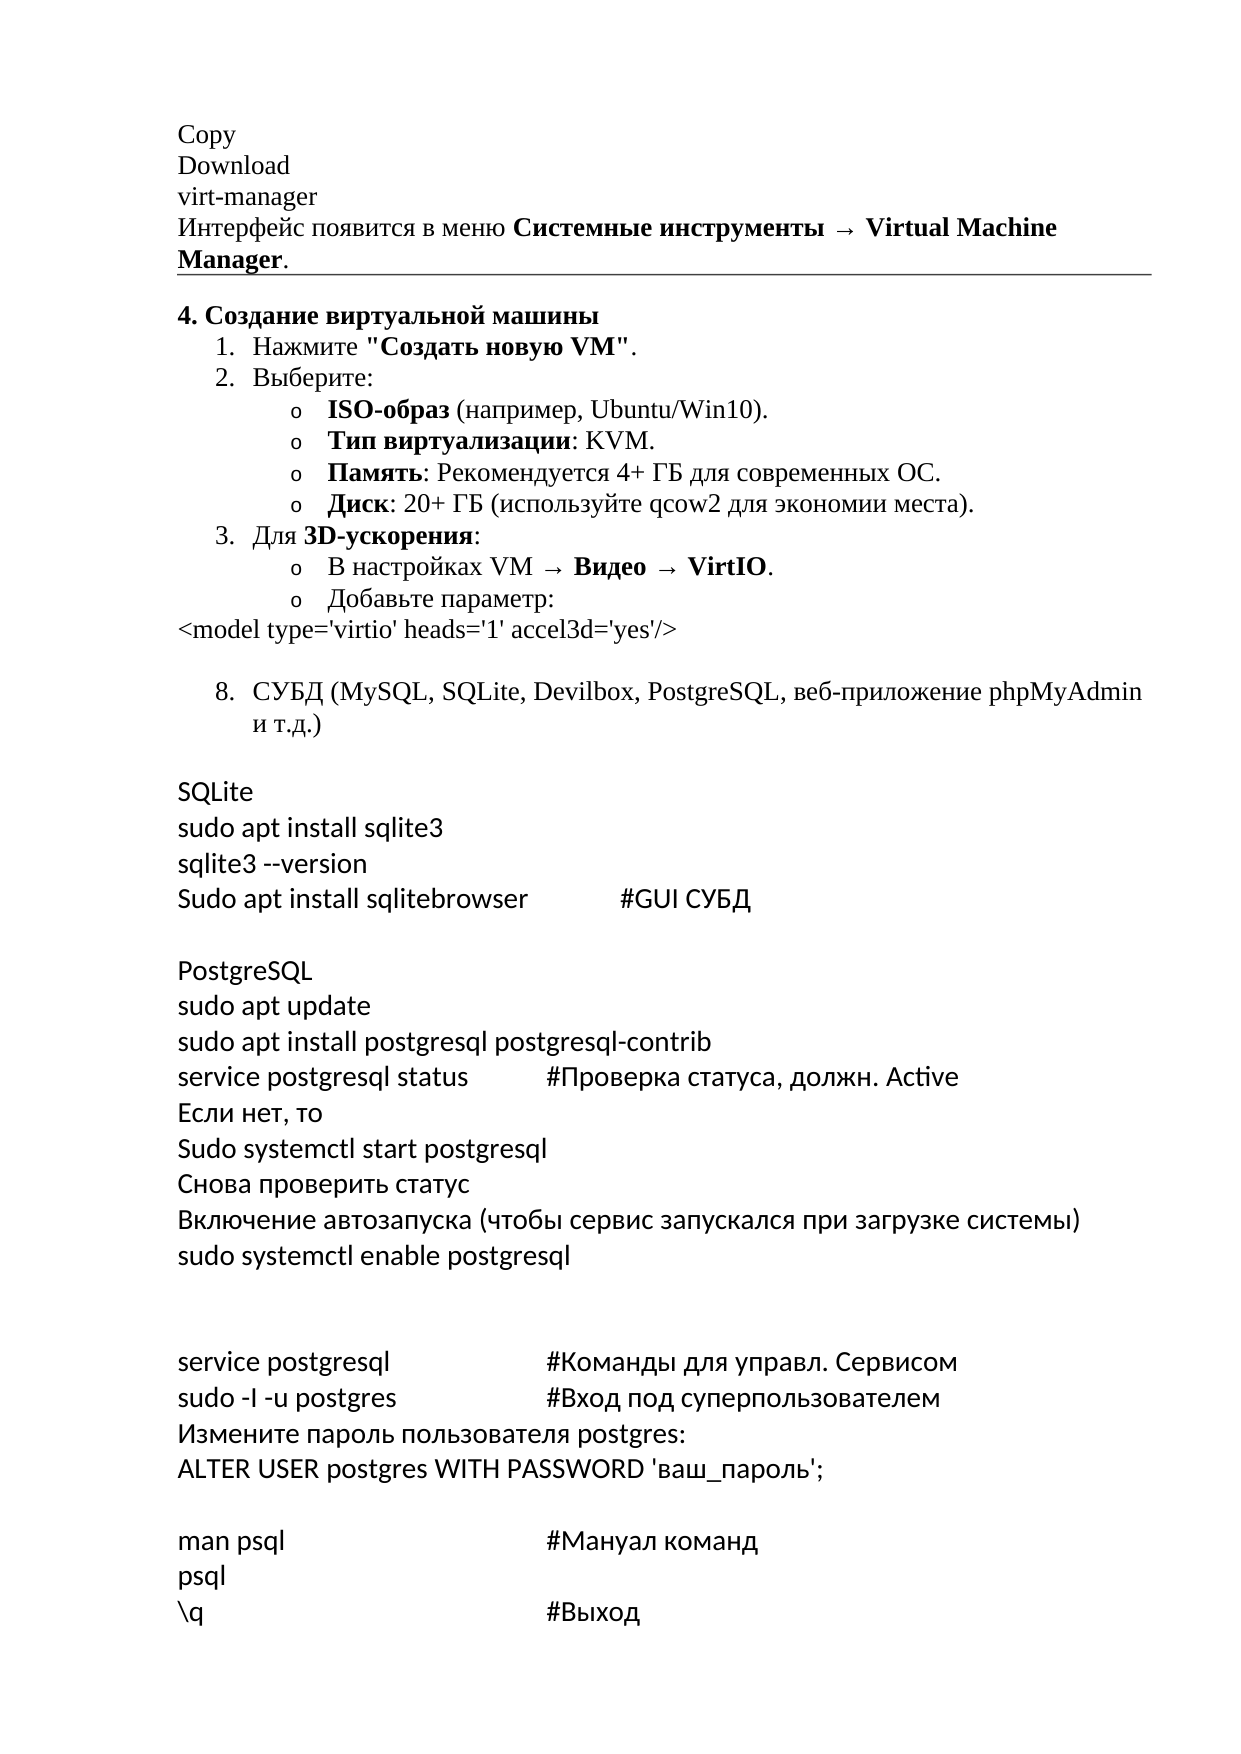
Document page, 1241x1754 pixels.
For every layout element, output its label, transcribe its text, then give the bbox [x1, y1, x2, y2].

text service postgresql #Команды для управл. Сервисом [177, 1343, 1152, 1379]
text virt-manager [177, 180, 1152, 212]
text \q #Выход [177, 1593, 1152, 1628]
text Снова проверить статус [177, 1165, 1152, 1201]
text sudo apt update [177, 987, 1152, 1023]
text Включение автозапуска (чтобы сервис запускался при загрузке системы) [177, 1201, 1152, 1237]
text 4. Создание виртуальной машины [177, 299, 1152, 330]
text Sudo apt install sqlitebrowser #GUI СУБД [177, 880, 1152, 916]
list ISO-образ (например, Ubuntu/Win10). [290, 393, 1152, 424]
text Если нет, то [177, 1094, 1152, 1130]
list Память: Рекомендуется 4+ ГБ для современных ОС. [290, 456, 1152, 487]
text <model type='virtio' heads='1' accel3d='yes'/> [177, 613, 1152, 644]
list Нажмите "Создать новую VM". [215, 330, 1152, 362]
text Download [177, 149, 1152, 180]
text sudo -I -u postgres #Вход под суперпользователем [177, 1379, 1152, 1415]
text Измените пароль пользователя postgres: [177, 1415, 1152, 1450]
list В настройках VM → Видео → VirtIO. [290, 550, 1152, 582]
list Для 3D-ускорения: [215, 519, 1152, 550]
text Copy [177, 118, 1152, 149]
text PostgreSQL [177, 952, 1152, 987]
text Sudo systemctl start postgresql [177, 1130, 1152, 1165]
text sudo apt install sqlite3 [177, 809, 1152, 845]
text ALTER USER postgres WITH PASSWORD 'ваш_пароль'; [177, 1450, 1152, 1486]
text sudo systemctl enable postgresql [177, 1237, 1152, 1272]
list СУБД (MySQL, SQLite, Devilbox, PostgreSQL, веб-приложение phpMyAdmin и т.д.) [215, 676, 1152, 738]
list Выберите: [215, 362, 1152, 393]
text SQLite [177, 773, 1152, 809]
list Тип виртуализации: KVM. [290, 424, 1152, 456]
list Диск: 20+ ГБ (используйте qcow2 для экономии места). [290, 487, 1152, 519]
text service postgresql status #Проверка статуса, должн. Active [177, 1058, 1152, 1094]
list Добавьте параметр: [290, 582, 1152, 613]
text sqlite3 --version [177, 845, 1152, 880]
text man psql #Мануал команд [177, 1522, 1152, 1557]
text Интерфейс появится в меню Системные инструменты → Virtual Machine Manager. [177, 212, 1152, 273]
text psql [177, 1557, 1152, 1593]
text sudo apt install postgresql postgresql-contrib [177, 1023, 1152, 1058]
